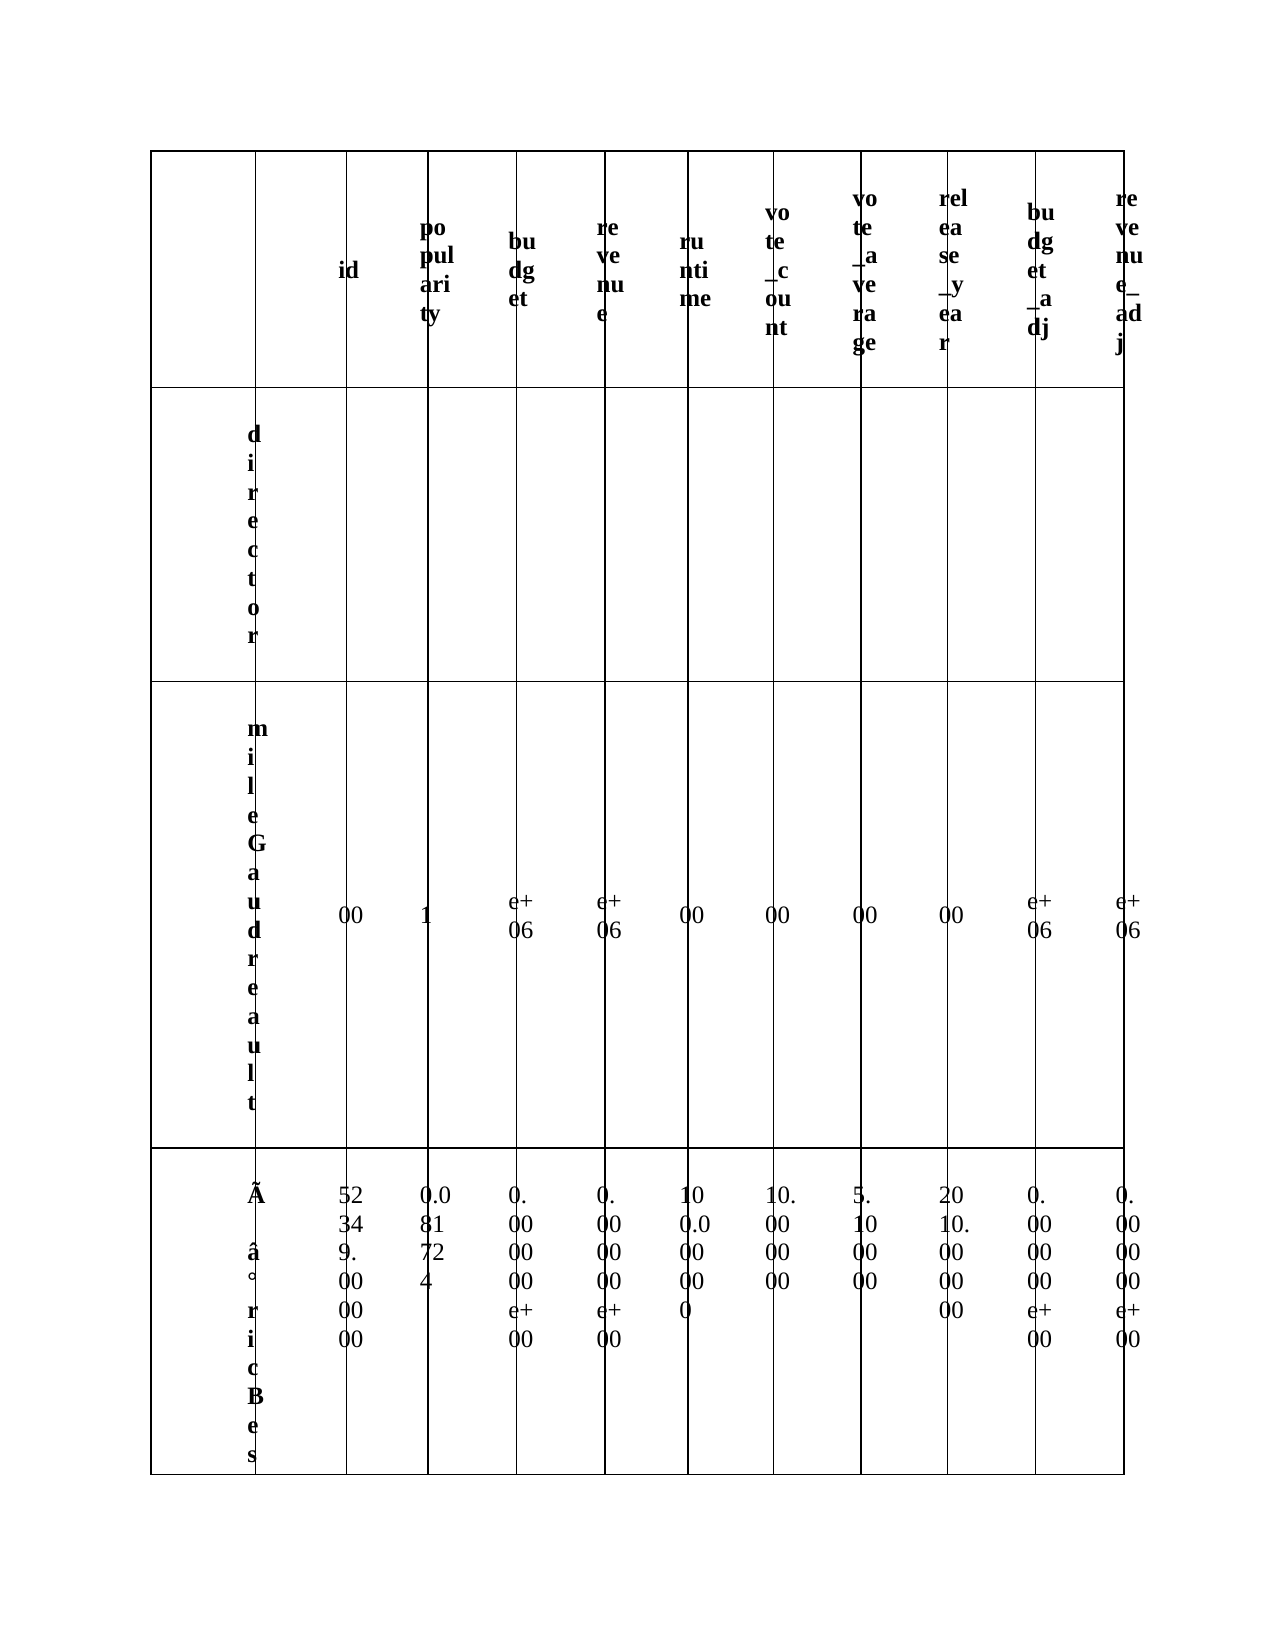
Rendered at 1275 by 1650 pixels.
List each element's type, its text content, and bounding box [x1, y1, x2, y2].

table_header revenue [517, 152, 604, 387]
table_cell [429, 388, 516, 681]
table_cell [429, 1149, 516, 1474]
table_header release_year [862, 152, 947, 387]
table_cell [689, 388, 773, 681]
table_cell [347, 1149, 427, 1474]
table_cell [347, 388, 427, 681]
table_cell [1036, 388, 1123, 681]
table_header budget [429, 152, 516, 387]
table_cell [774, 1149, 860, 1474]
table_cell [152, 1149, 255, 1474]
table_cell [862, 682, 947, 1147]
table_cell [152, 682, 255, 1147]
table_cell [256, 388, 346, 681]
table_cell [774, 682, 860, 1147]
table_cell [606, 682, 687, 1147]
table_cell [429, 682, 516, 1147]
table_header vote_average [774, 152, 860, 387]
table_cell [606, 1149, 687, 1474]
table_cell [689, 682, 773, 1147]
table_header id [256, 152, 346, 387]
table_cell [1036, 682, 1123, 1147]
table_header budget_adj [948, 152, 1035, 387]
table_header runtime [606, 152, 687, 387]
table_cell [517, 388, 604, 681]
table_cell [774, 388, 860, 681]
table_cell [948, 388, 1035, 681]
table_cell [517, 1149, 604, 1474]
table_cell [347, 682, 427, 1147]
table_header revenue_adj [1036, 152, 1123, 387]
table_cell [606, 388, 687, 681]
table_cell director [152, 388, 255, 681]
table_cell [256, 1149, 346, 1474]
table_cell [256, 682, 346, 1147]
table_header vote_count [689, 152, 773, 387]
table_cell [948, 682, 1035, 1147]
table_header popularity [347, 152, 427, 387]
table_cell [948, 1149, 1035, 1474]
table_header [152, 152, 255, 387]
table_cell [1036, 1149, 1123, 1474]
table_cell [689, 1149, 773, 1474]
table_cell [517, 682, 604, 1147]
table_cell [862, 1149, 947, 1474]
table_cell [862, 388, 947, 681]
